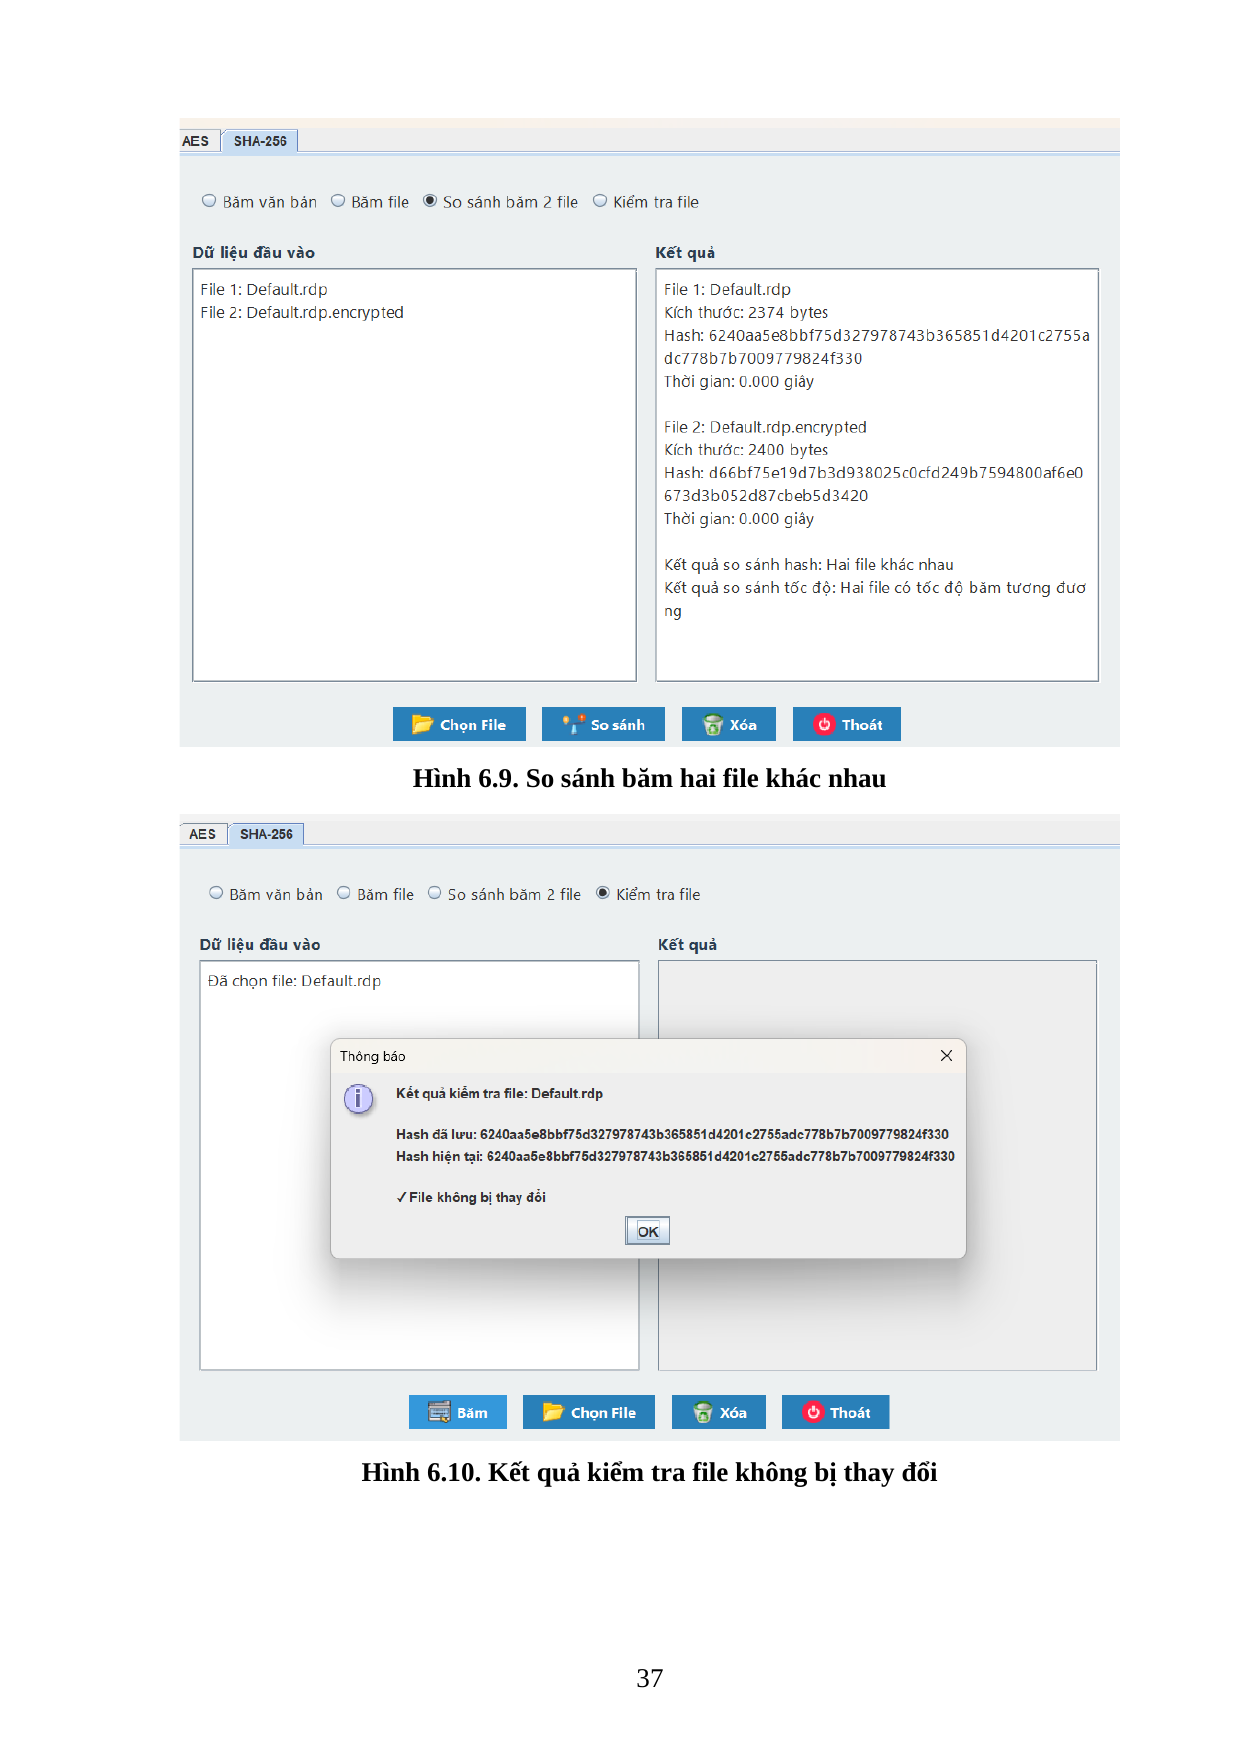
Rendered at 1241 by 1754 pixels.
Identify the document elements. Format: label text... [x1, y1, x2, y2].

text Hình 6.10. Kết quả kiểm tra file không bị thay đổi [177, 1456, 1122, 1487]
text Hình 6.9. So sánh băm hai file khác nhau [177, 763, 1122, 794]
picture [179, 814, 1120, 1441]
picture [179, 118, 1120, 747]
